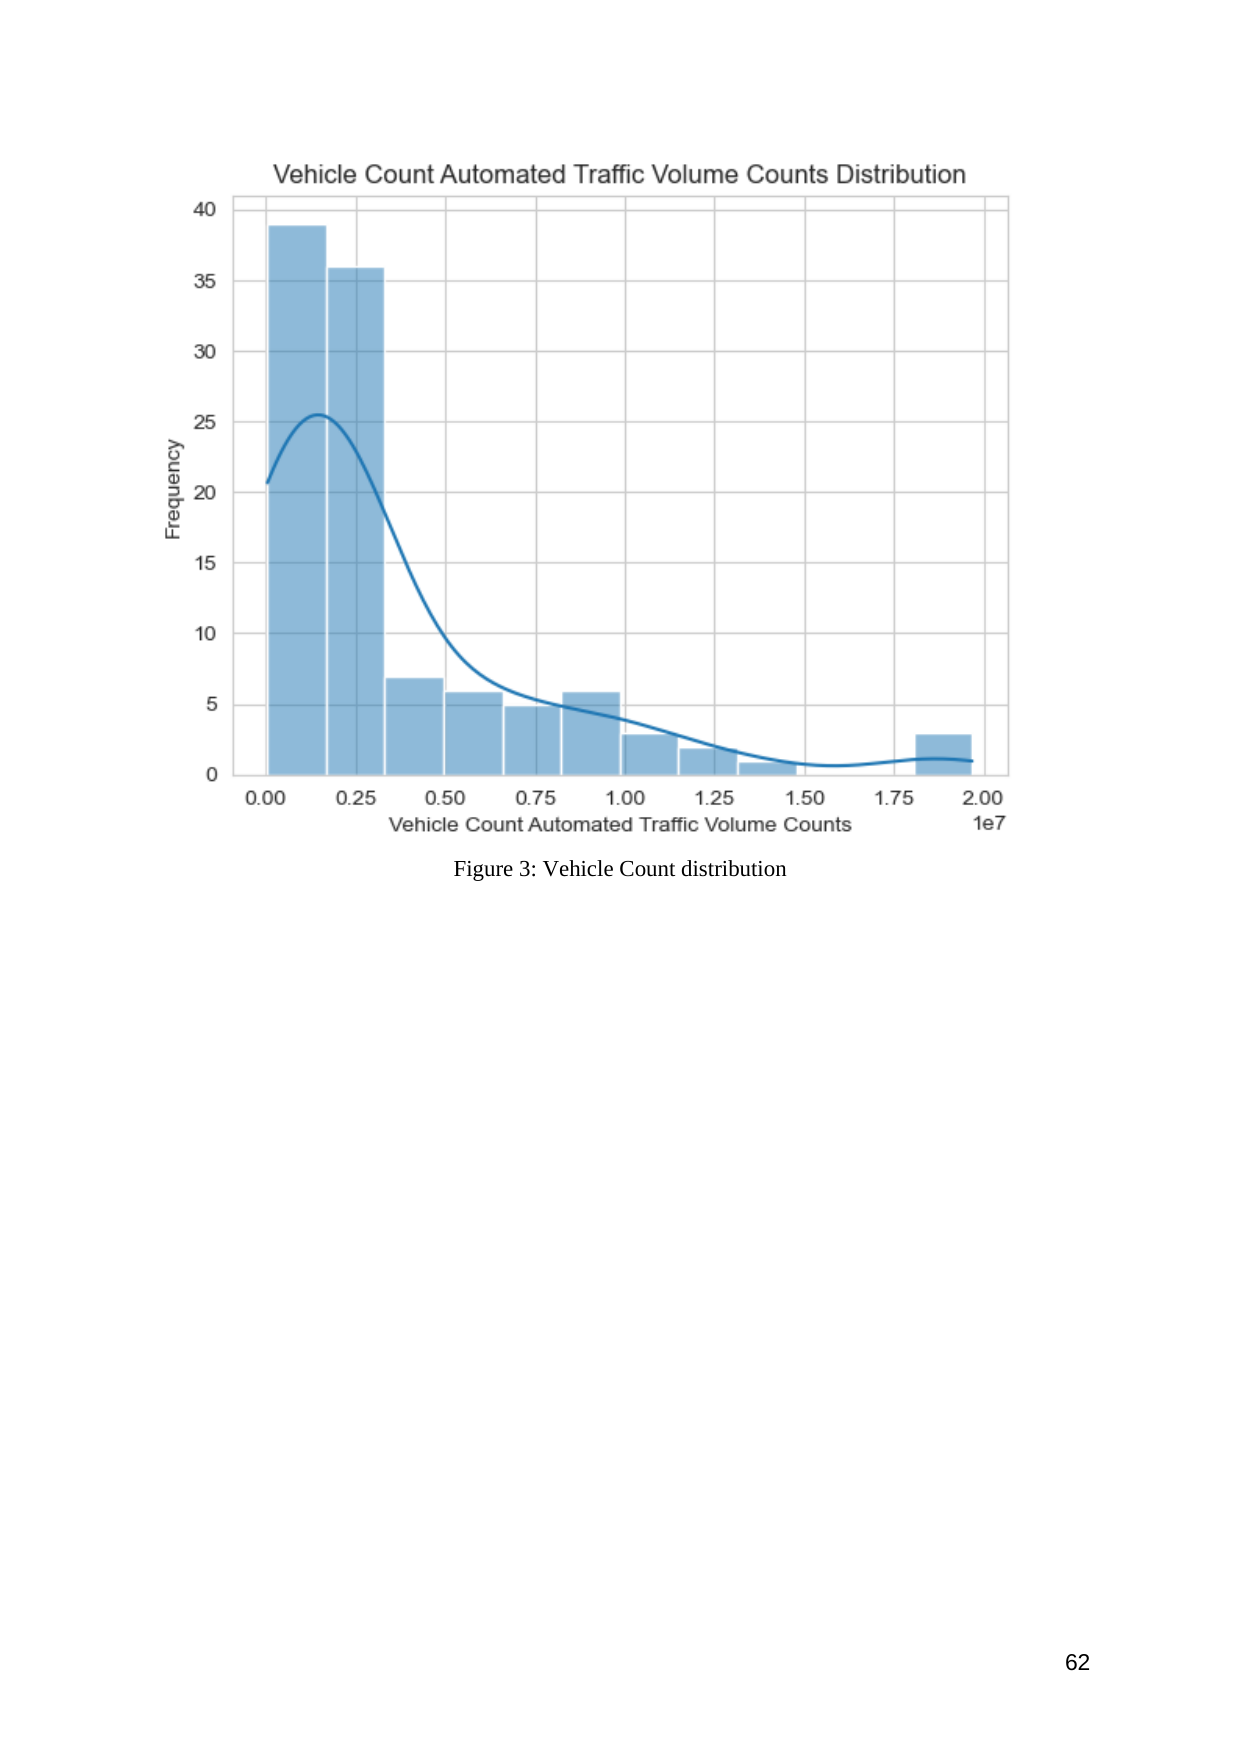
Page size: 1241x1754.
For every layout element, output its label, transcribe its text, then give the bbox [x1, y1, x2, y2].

text Figure 3: Vehicle Count distribution [150, 855, 1090, 882]
picture [150, 150, 1022, 852]
